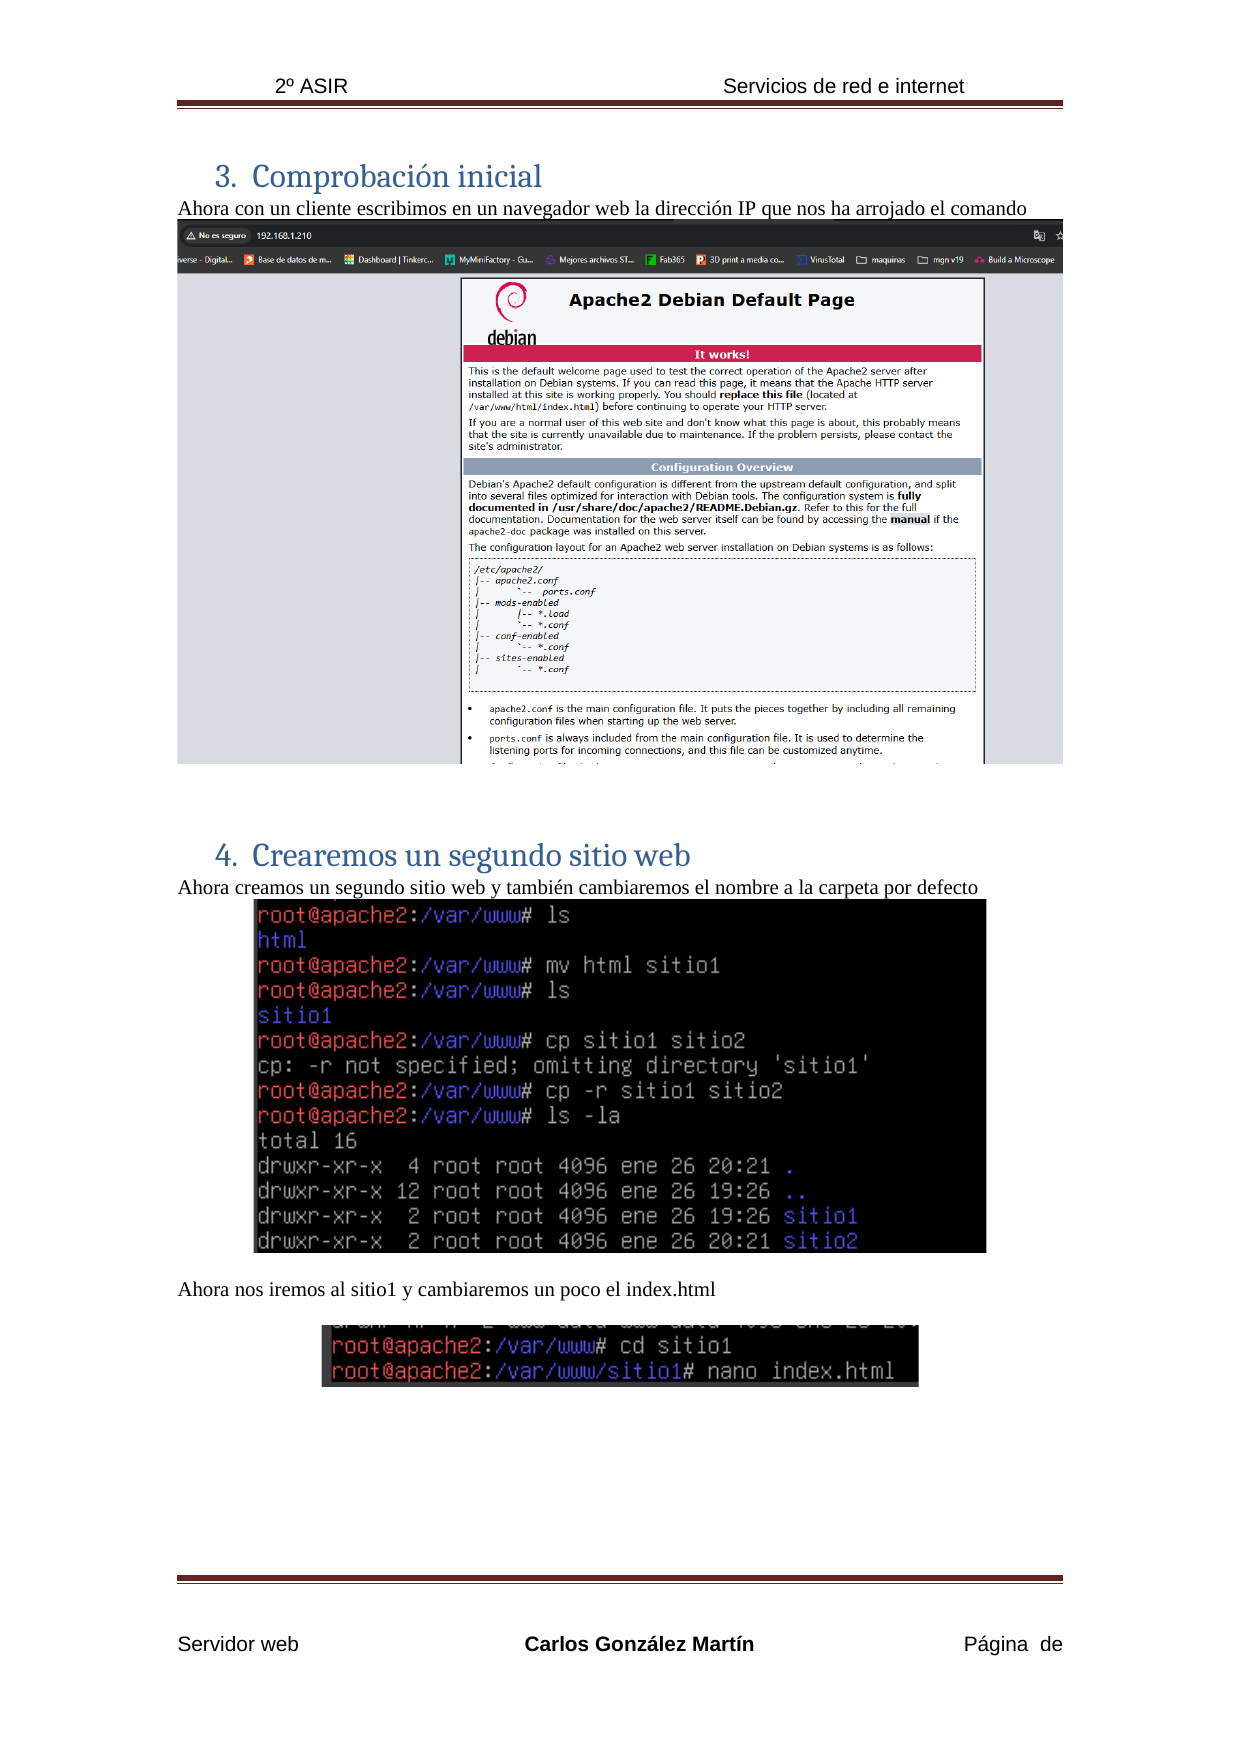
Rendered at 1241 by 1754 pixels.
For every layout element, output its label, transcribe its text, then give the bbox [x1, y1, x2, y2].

subtitle Comprobación inicial [215, 157, 1063, 196]
text Ahora creamos un segundo sitio web y también cambiaremos el nombre a la carpeta por defecto [177, 875, 1063, 899]
text Ahora nos iremos al sitio1 y cambiaremos un poco el index.html [177, 1277, 1063, 1301]
text Ahora con un cliente escribimos en un navegador web la dirección IP que nos ha arrojado el comando [177, 196, 1063, 219]
picture [321, 1325, 919, 1387]
picture [177, 219, 1063, 764]
picture [253, 899, 987, 1253]
subtitle Crearemos un segundo sitio web [215, 837, 1063, 875]
